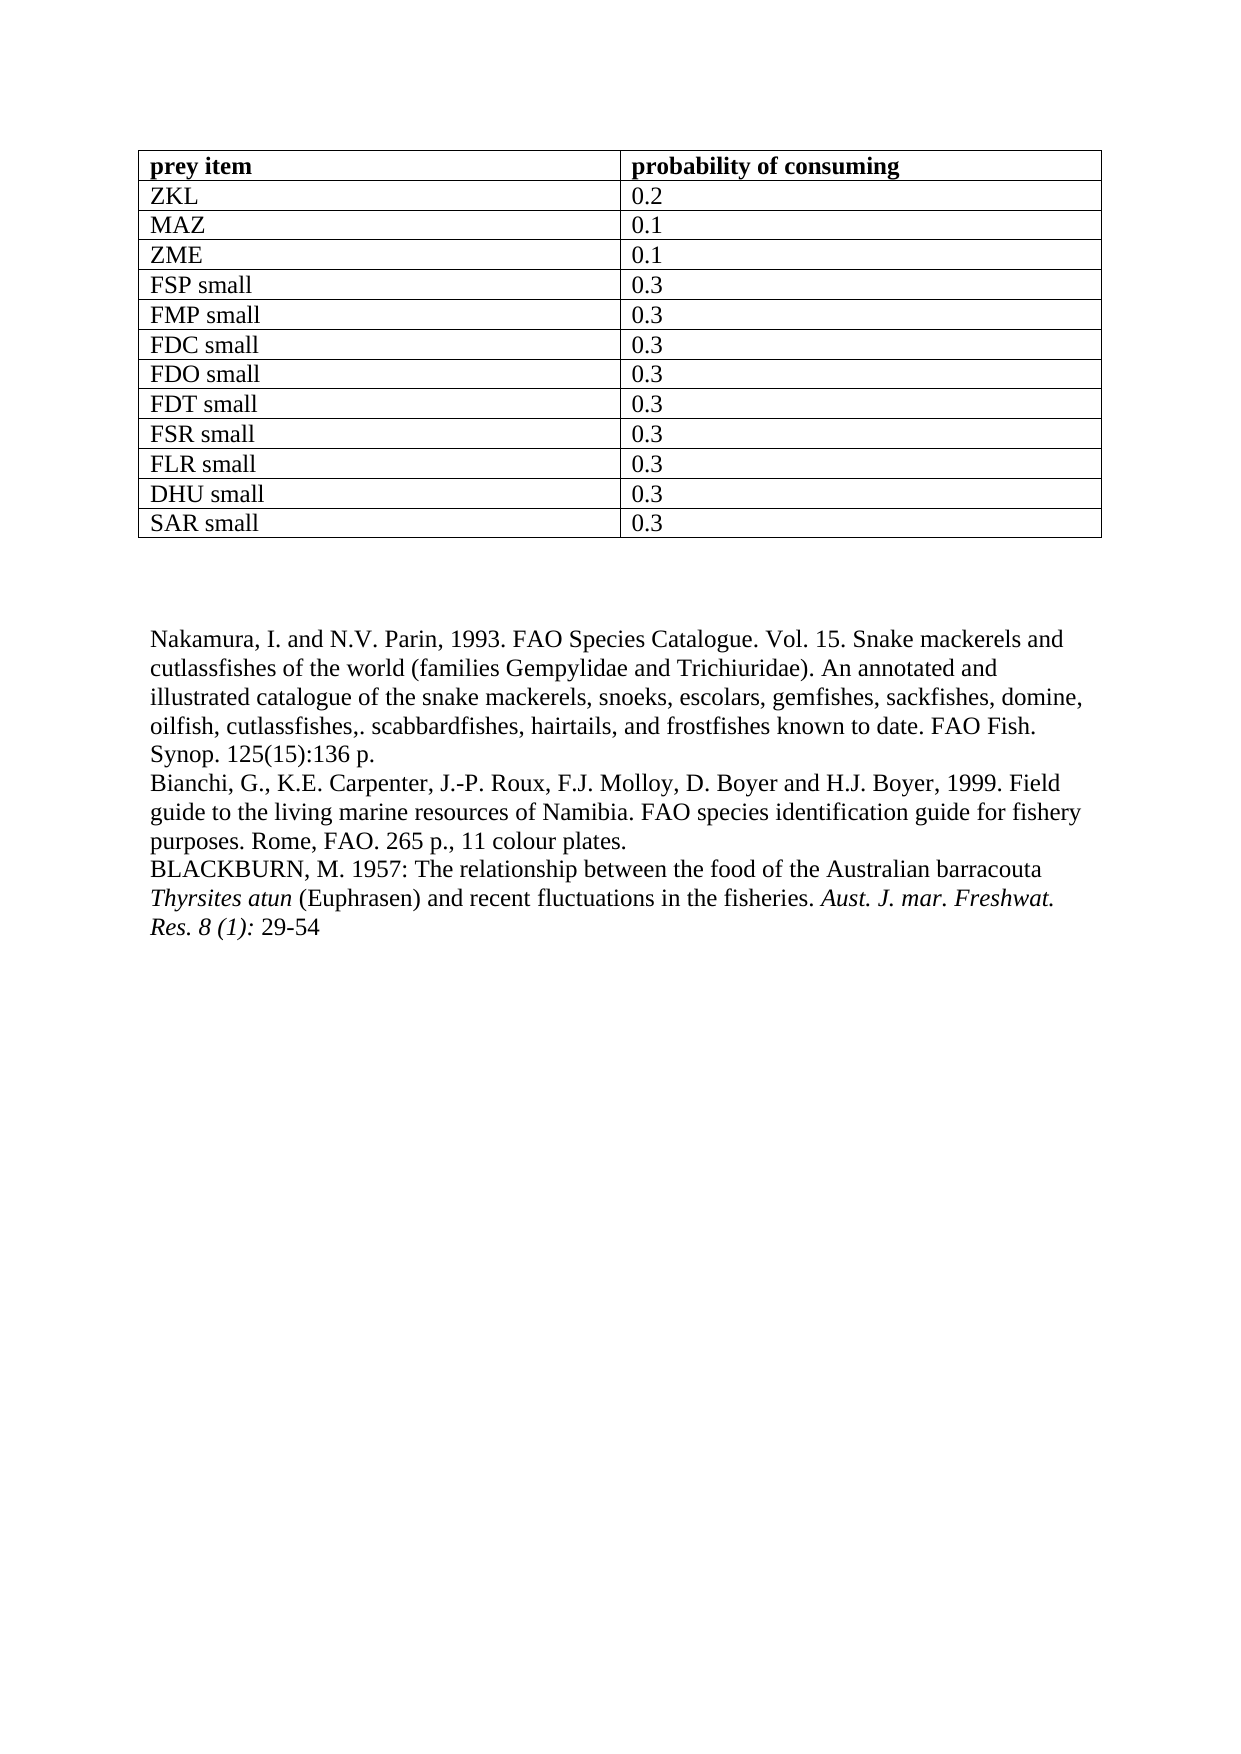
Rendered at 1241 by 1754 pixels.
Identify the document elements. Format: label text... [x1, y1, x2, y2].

table_cell FSP small [139, 270, 620, 299]
table_cell 0.3 [621, 360, 1101, 388]
table_cell 0.3 [621, 419, 1101, 448]
table_cell FLR small [139, 449, 620, 478]
table_cell 0.3 [621, 300, 1101, 329]
table_cell DHU small [139, 479, 620, 507]
table_cell FDC small [139, 330, 620, 358]
table_cell 0.3 [621, 389, 1101, 418]
table_header probability of consuming [621, 151, 1101, 180]
table_cell ZKL [139, 181, 620, 209]
table_cell ZME [139, 240, 620, 269]
table_cell 0.3 [621, 479, 1101, 507]
table_cell 0.3 [621, 270, 1101, 299]
table_cell 0.1 [621, 240, 1101, 269]
table_cell MAZ [139, 211, 620, 239]
table_cell SAR small [139, 509, 620, 537]
text BLACKBURN, M. 1957: The relationship between the food of the Australian barracouta Thyrsites atun (Euphrasen) and recent fluctuations in the fisheries. Aust. J. mar. Freshwat. Res. 8 (1): 29-54 [150, 854, 1090, 941]
table_cell FMP small [139, 300, 620, 329]
table_cell FDT small [139, 389, 620, 418]
table_cell FSR small [139, 419, 620, 448]
text Nakamura, I. and N.V. Parin, 1993. FAO Species Catalogue. Vol. 15. Snake mackerels and cutlassfishes of the world (families Gempylidae and Trichiuridae). An annotated and illustrated catalogue of the snake mackerels, snoeks, escolars, gemfishes, sackfishes, domine, oilfish, cutlassfishes,. scabbardfishes, hairtails, and frostfishes known to date. FAO Fish. Synop. 125(15):136 p. [150, 624, 1090, 768]
table_cell 0.1 [621, 211, 1101, 239]
text Bianchi, G., K.E. Carpenter, J.-P. Roux, F.J. Molloy, D. Boyer and H.J. Boyer, 1999. Field guide to the living marine resources of Namibia. FAO species identification guide for fishery purposes. Rome, FAO. 265 p., 11 colour plates. [150, 768, 1090, 854]
table_cell 0.3 [621, 330, 1101, 358]
table_cell 0.2 [621, 181, 1101, 209]
table_header prey item [139, 151, 620, 180]
table_cell FDO small [139, 360, 620, 388]
table_cell 0.3 [621, 509, 1101, 537]
table_cell 0.3 [621, 449, 1101, 478]
